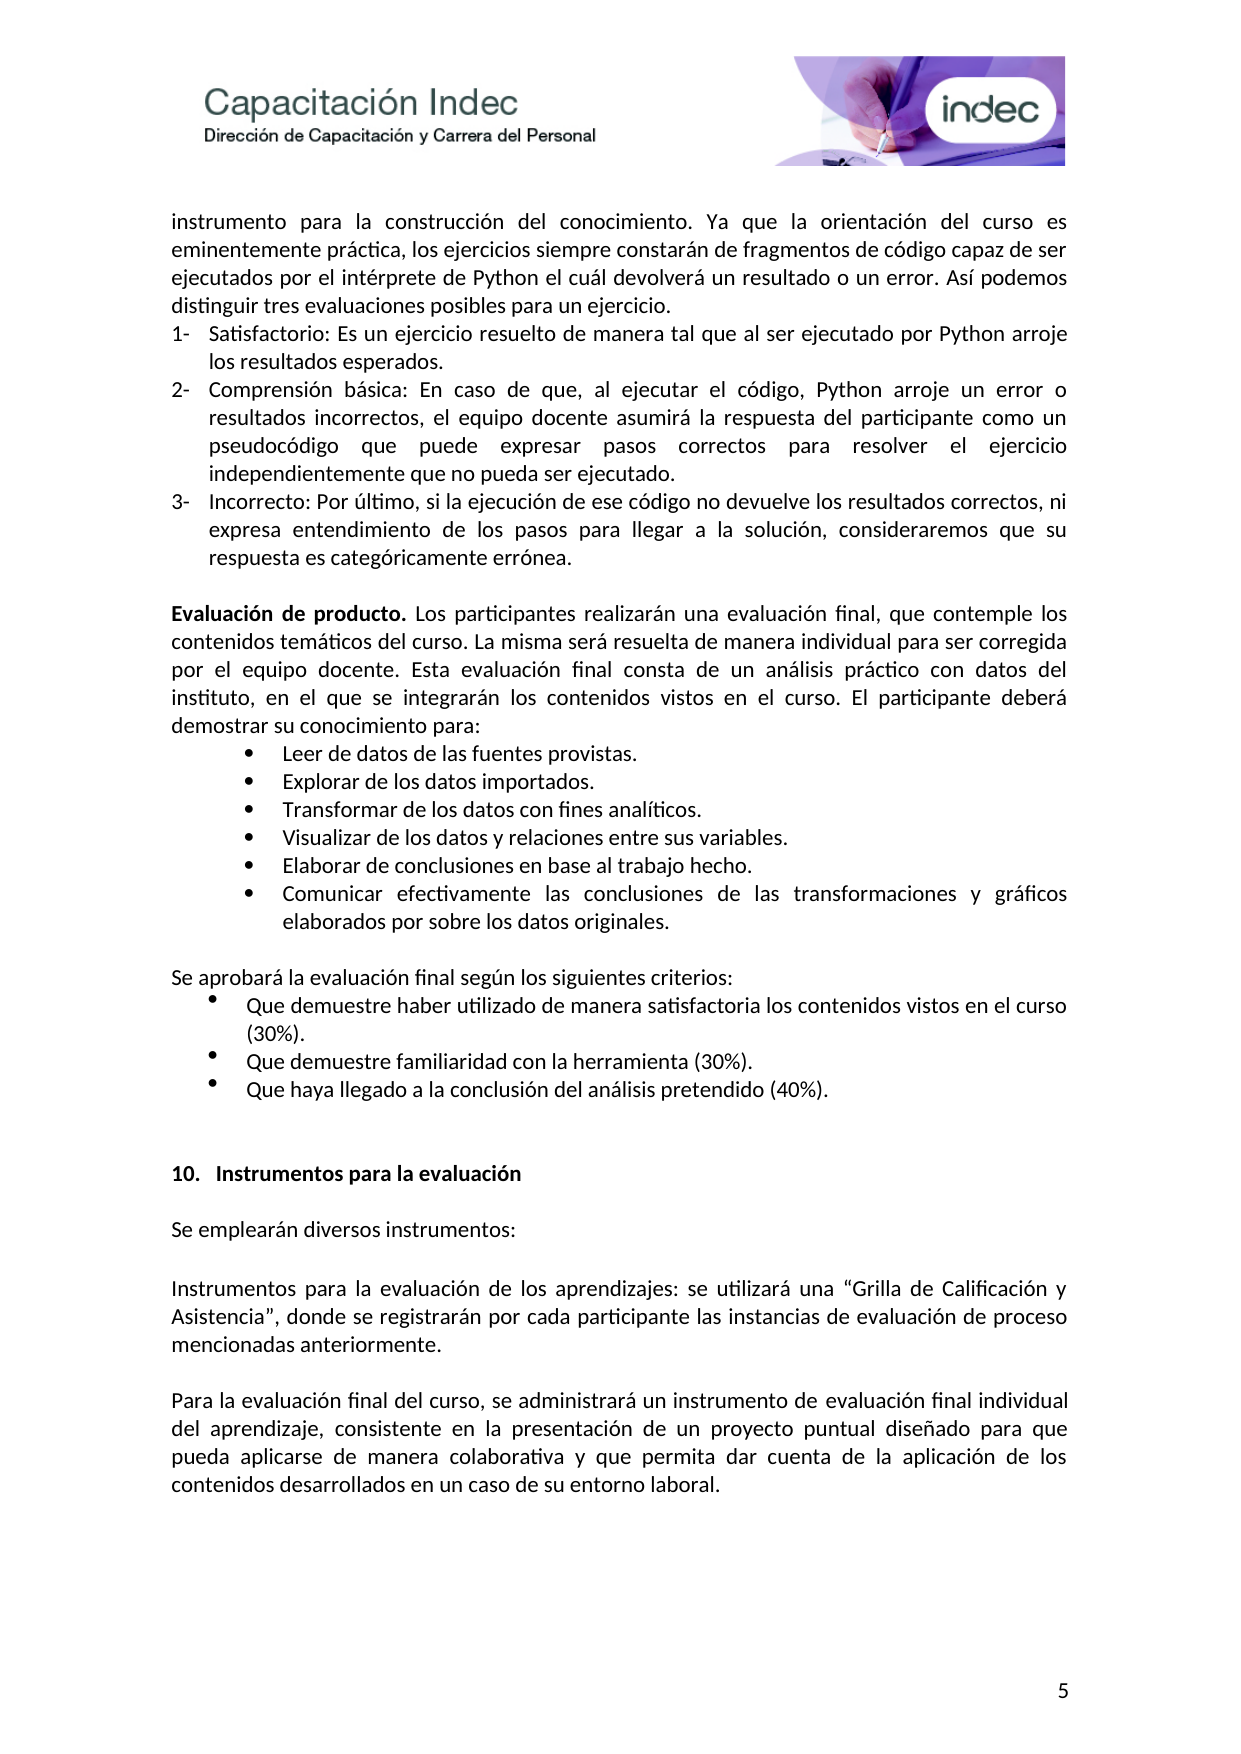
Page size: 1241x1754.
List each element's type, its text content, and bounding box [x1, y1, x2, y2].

list Elaborar de conclusiones en base al trabajo hecho. [245, 851, 1069, 879]
list Comprensión básica: En caso de que, al ejecutar el código, Python arroje un error o resultados incorrectos, el equipo docente asumirá la respuesta del participante como un pseudocódigo que puede expresar pasos correctos para resolver el ejercicio independientemente que no pueda ser ejecutado. [171, 375, 1069, 487]
picture [182, 56, 1066, 166]
list Que haya llegado a la conclusión del análisis pretendido (40%). [208, 1075, 1069, 1103]
list Que demuestre haber utilizado de manera satisfactoria los contenidos vistos en el curso (30%). [208, 991, 1069, 1047]
text Se emplearán diversos instrumentos: [171, 1216, 1069, 1243]
list Satisfactorio: Es un ejercicio resuelto de manera tal que al ser ejecutado por Python arroje los resultados esperados. [171, 319, 1069, 375]
list Instrumentos para la evaluación [171, 1159, 1069, 1187]
text Instrumentos para la evaluación de los aprendizajes: se utilizará una “Grilla de Calificación y Asistencia”, donde se registrarán por cada participante las instancias de evaluación de proceso mencionadas anteriormente. [171, 1274, 1069, 1358]
list Leer de datos de las fuentes provistas. [245, 739, 1069, 767]
text Evaluación de producto. Los participantes realizarán una evaluación final, que contemple los contenidos temáticos del curso. La misma será resuelta de manera individual para ser corregida por el equipo docente. Esta evaluación final consta de un análisis práctico con datos del instituto, en el que se integrarán los contenidos vistos en el curso. El participante deberá demostrar su conocimiento para: [171, 599, 1069, 739]
list Comunicar efectivamente las conclusiones de las transformaciones y gráficos elaborados por sobre los datos originales. [245, 879, 1069, 935]
list Incorrecto: Por último, si la ejecución de ese código no devuelve los resultados correctos, ni expresa entendimiento de los pasos para llegar a la solución, consideraremos que su respuesta es categóricamente errónea. [171, 487, 1069, 571]
list Transformar de los datos con fines analíticos. [245, 795, 1069, 823]
list Explorar de los datos importados. [245, 767, 1069, 795]
text Para la evaluación final del curso, se administrará un instrumento de evaluación final individual del aprendizaje, consistente en la presentación de un proyecto puntual diseñado para que pueda aplicarse de manera colaborativa y que permita dar cuenta de la aplicación de los contenidos desarrollados en un caso de su entorno laboral. [171, 1386, 1069, 1498]
list Que demuestre familiaridad con la herramienta (30%). [208, 1047, 1069, 1075]
text Se aprobará la evaluación final según los siguientes criterios: [171, 963, 1069, 991]
list Visualizar de los datos y relaciones entre sus variables. [245, 823, 1069, 851]
